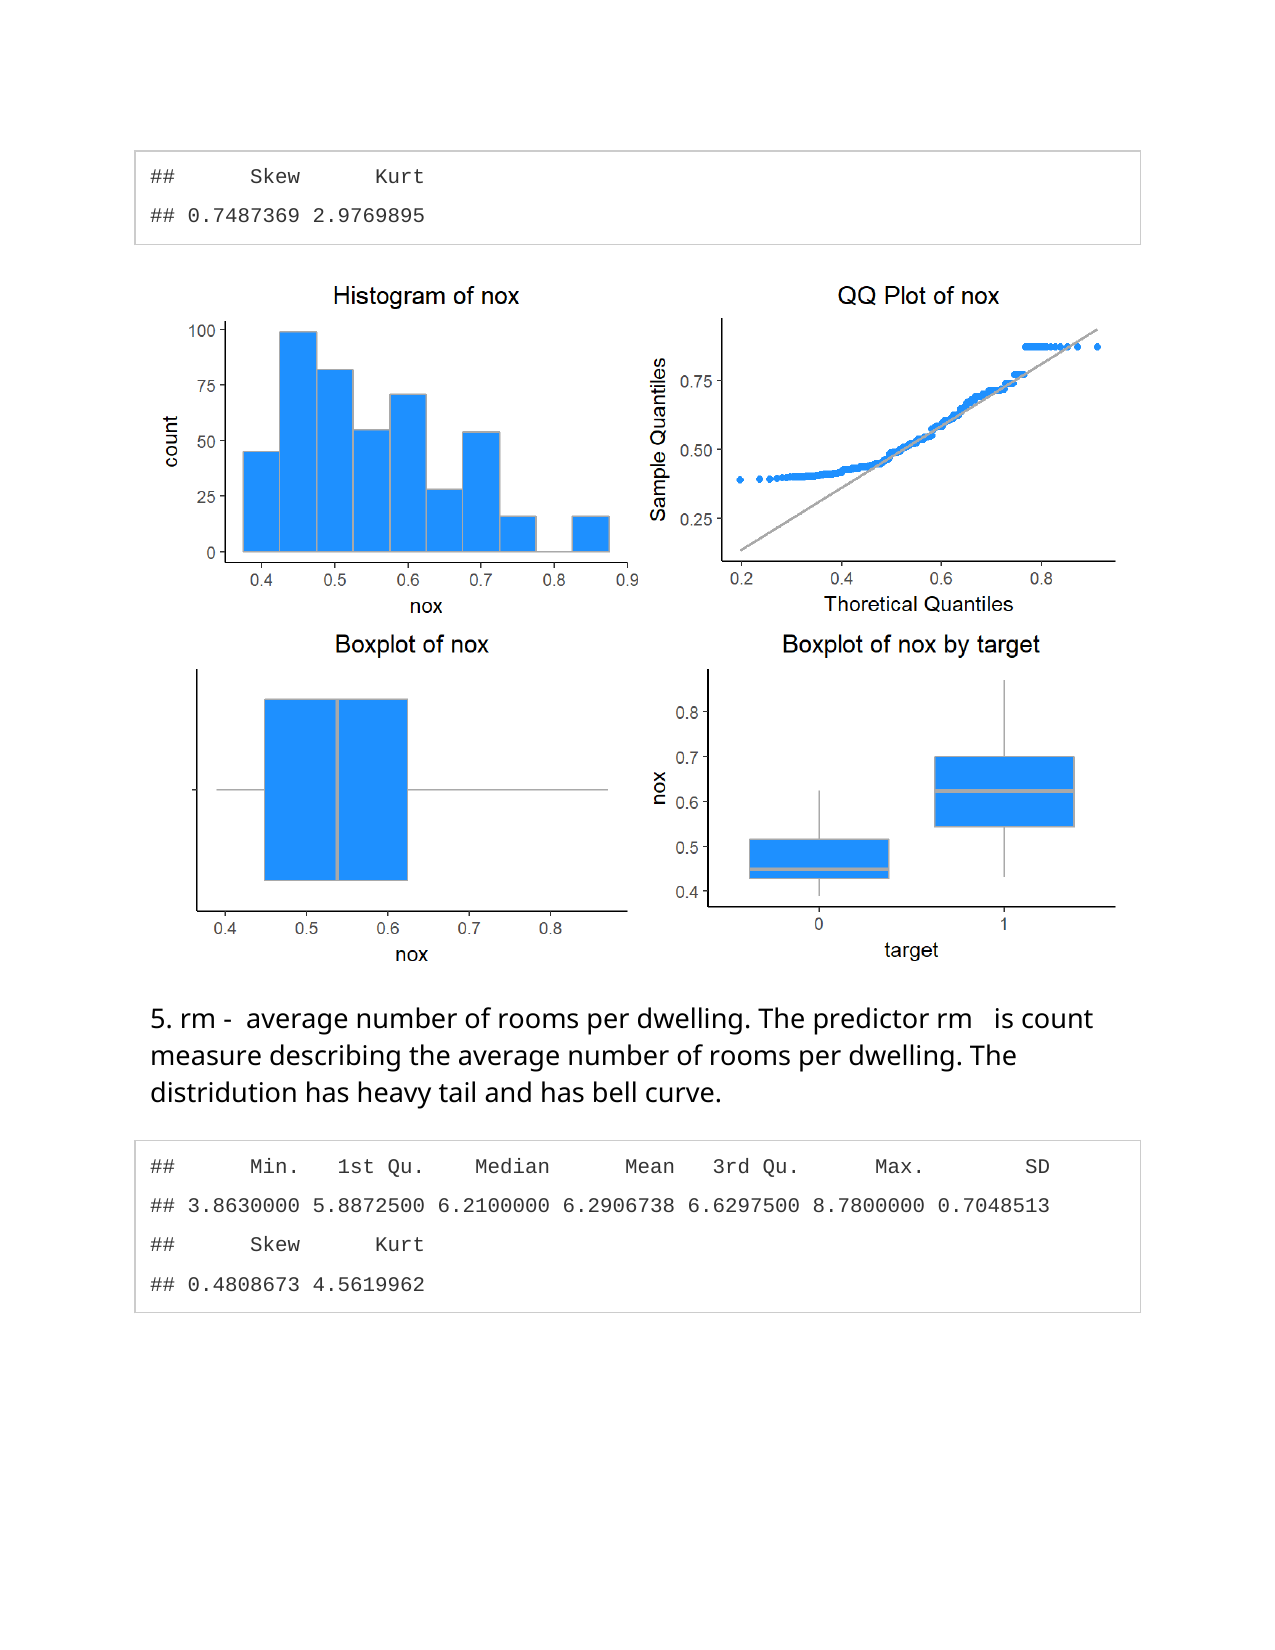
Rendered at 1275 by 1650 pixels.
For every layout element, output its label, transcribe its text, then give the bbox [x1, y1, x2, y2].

text ## Skew Kurt [136, 152, 1140, 189]
text ## 0.4808673 4.5619962 [136, 1258, 1140, 1312]
text ## Min. 1st Qu. Median Mean 3rd Qu. Max. SD [136, 1141, 1140, 1179]
text ## 3.8630000 5.8872500 6.2100000 6.2906738 6.6297500 8.7800000 0.7048513 [136, 1179, 1140, 1218]
picture [150, 274, 1125, 971]
text ## 0.7487369 2.9769895 [136, 189, 1140, 244]
text ## Skew Kurt [136, 1218, 1140, 1258]
text 5. rm - average number of rooms per dwelling. The predictor rm is count measure describing the average number of rooms per dwelling. The distridution has heavy tail and has bell curve. [150, 1000, 1125, 1111]
